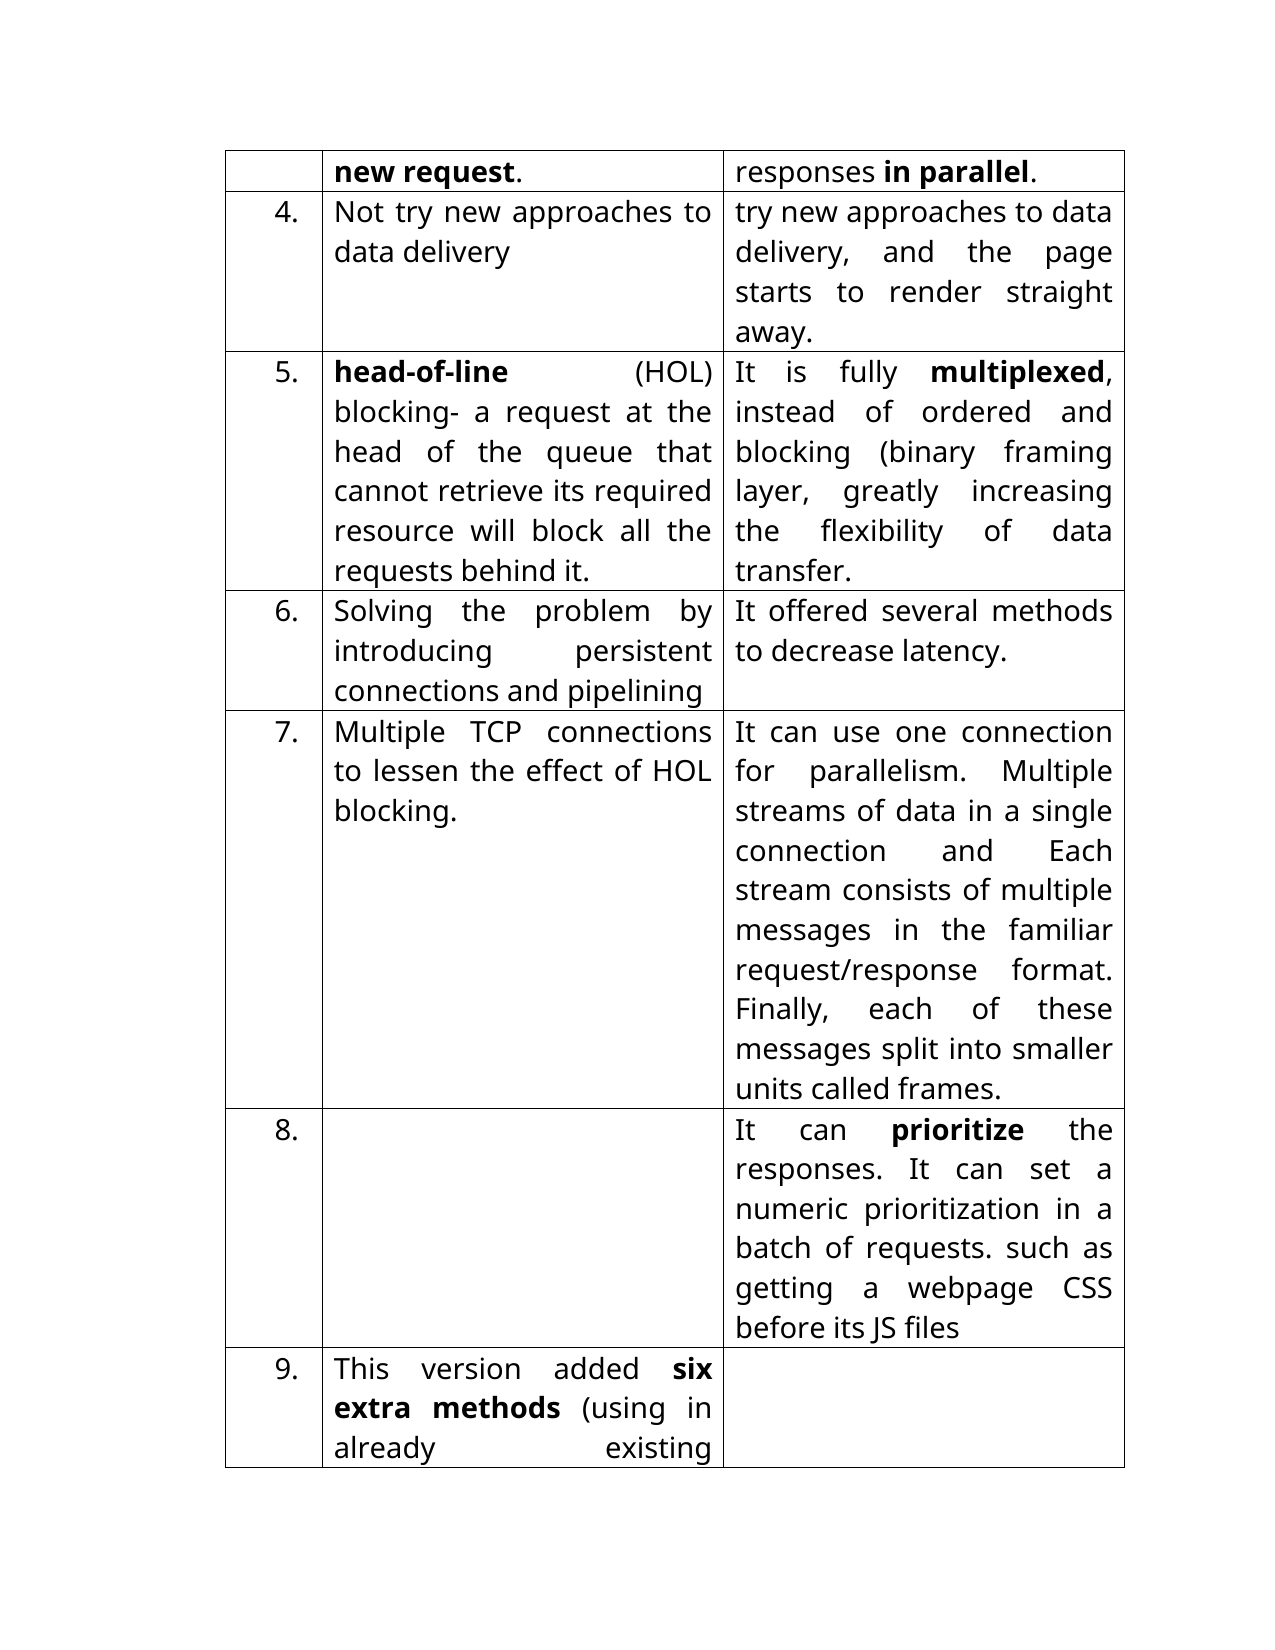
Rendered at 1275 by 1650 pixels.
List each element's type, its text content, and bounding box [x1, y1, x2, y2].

table_cell [226, 192, 322, 351]
table_cell Multiple TCP connections to lessen the effect of HOL blocking. [323, 711, 723, 1108]
table_cell Solving the problem by introducing persistent connections and pipelining [323, 591, 723, 710]
table_cell [724, 1348, 1124, 1467]
table_cell It can use one connection for parallelism. Multiple streams of data in a single connection and Each stream consists of multiple messages in the familiar request/response format. Finally, each of these messages split into smaller units called frames. [724, 711, 1124, 1108]
table_cell head-of-line (HOL) blocking- a request at the head of the queue that cannot retrieve its required resource will block all the requests behind it. [323, 352, 723, 590]
table_cell It can prioritize the responses. It can set a numeric prioritization in a batch of requests. such as getting a webpage CSS before its JS files [724, 1109, 1124, 1347]
table_cell [323, 1109, 723, 1347]
table_cell try new approaches to data delivery, and the page starts to render straight away. [724, 192, 1124, 351]
table_cell Not try new approaches to data delivery [323, 192, 723, 351]
table_cell [226, 591, 322, 710]
table_cell [226, 711, 322, 1108]
table_cell [226, 352, 322, 590]
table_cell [323, 151, 723, 191]
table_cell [724, 151, 1124, 191]
table_cell [226, 1109, 322, 1347]
table_cell It offered several methods to decrease latency. [724, 591, 1124, 710]
table_cell It is fully multiplexed, instead of ordered and blocking (binary framing layer, greatly increasing the flexibility of data transfer. [724, 352, 1124, 590]
table_cell [226, 151, 322, 191]
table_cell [323, 1348, 723, 1467]
table_cell [226, 1348, 322, 1467]
